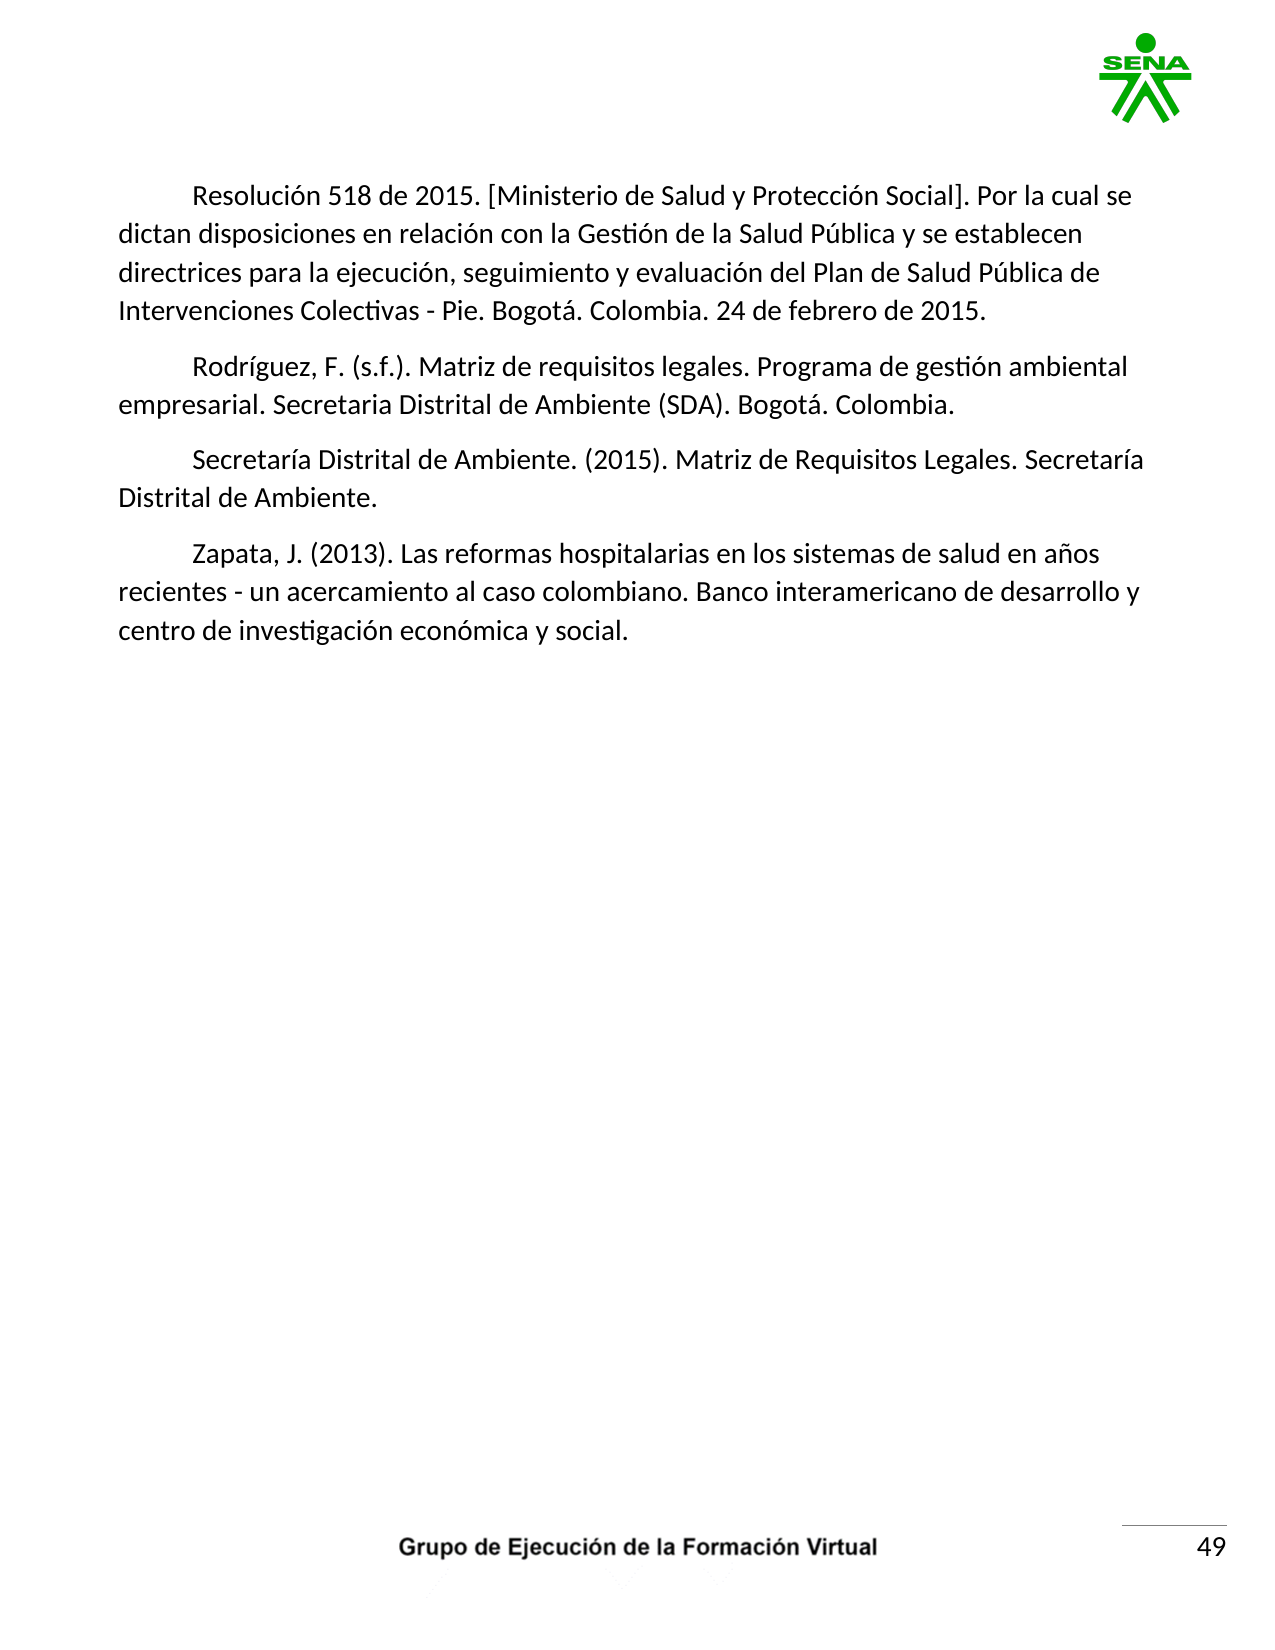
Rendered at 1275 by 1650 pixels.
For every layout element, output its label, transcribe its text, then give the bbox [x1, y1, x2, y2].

picture [1099, 33, 1192, 123]
text Zapata, J. (2013). Las reformas hospitalarias en los sistemas de salud en años recientes - un acercamiento al caso colombiano. Banco interamericano de desarrollo y centro de investigación económica y social. [118, 535, 1157, 647]
picture [0, 1486, 1275, 1598]
text Resolución 518 de 2015. [Ministerio de Salud y Protección Social]. Por la cual se dictan disposiciones en relación con la Gestión de la Salud Pública y se establecen directrices para la ejecución, seguimiento y evaluación del Plan de Salud Pública de Intervenciones Colectivas - Pie. Bogotá. Colombia. 24 de febrero de 2015. [118, 177, 1157, 328]
text Rodríguez, F. (s.f.). Matriz de requisitos legales. Programa de gestión ambiental empresarial. Secretaria Distrital de Ambiente (SDA). Bogotá. Colombia. [118, 348, 1157, 422]
text Secretaría Distrital de Ambiente. (2015). Matriz de Requisitos Legales. Secretaría Distrital de Ambiente. [118, 441, 1157, 515]
